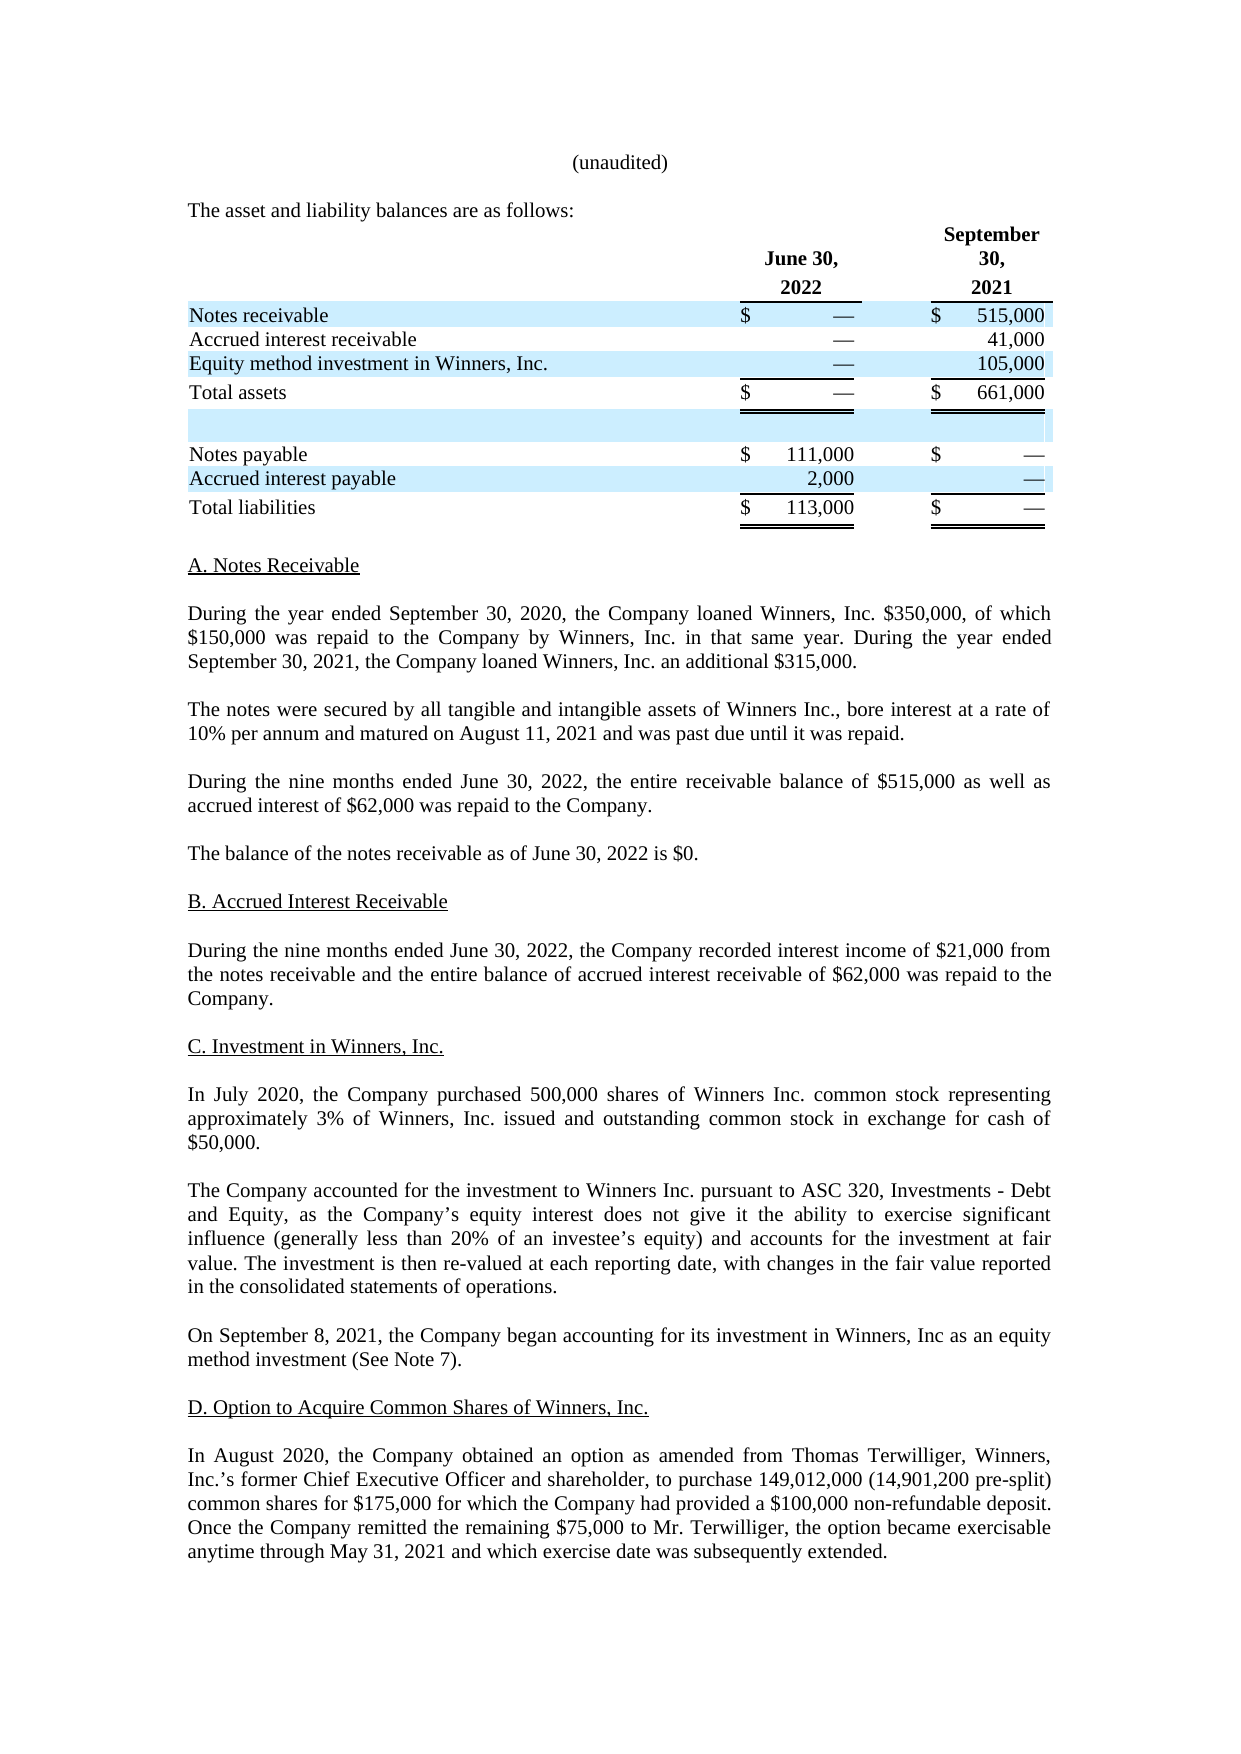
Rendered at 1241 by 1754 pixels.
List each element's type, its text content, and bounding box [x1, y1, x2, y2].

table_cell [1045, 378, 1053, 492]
text The notes were secured by all tangible and intangible assets of Winners Inc., bore interest at a rate of 10% per annum and matured on August 11, 2021 and was past due until it was repaid. [187, 697, 1053, 745]
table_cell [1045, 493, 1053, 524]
text During the nine months ended June 30, 2022, the Company recorded interest income of $21,000 from the notes receivable and the entire balance of accrued interest receivable of $62,000 was repaid to the Company. [187, 938, 1053, 1010]
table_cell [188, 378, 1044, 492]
text (unaudited) [187, 150, 1053, 174]
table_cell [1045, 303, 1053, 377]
text During the nine months ended June 30, 2022, the entire receivable balance of $515,000 as well as accrued interest of $62,000 was repaid to the Company. [187, 769, 1053, 817]
text On September 8, 2021, the Company began accounting for its investment in Winners, Inc as an equity method investment (See Note 7). [187, 1323, 1053, 1371]
text During the year ended September 30, 2020, the Company loaned Winners, Inc. $350,000, of which $150,000 was repaid to the Company by Winners, Inc. in that same year. During the year ended September 30, 2021, the Company loaned Winners, Inc. an additional $315,000. [187, 601, 1053, 673]
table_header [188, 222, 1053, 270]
text C. Investment in Winners, Inc. [187, 1034, 1053, 1058]
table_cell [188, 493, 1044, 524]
text The Company accounted for the investment to Winners Inc. pursuant to ASC 320, Investments - Debt and Equity, as the Company’s equity interest does not give it the ability to exercise significant influence (generally less than 20% of an investee’s equity) and accounts for the investment at fair value. The investment is then re-valued at each reporting date, with changes in the fair value reported in the consolidated statements of operations. [187, 1178, 1053, 1298]
text B. Accrued Interest Receivable [187, 889, 1053, 913]
text The balance of the notes receivable as of June 30, 2022 is $0. [187, 841, 1053, 865]
text The asset and liability balances are as follows: [187, 198, 1053, 222]
text In August 2020, the Company obtained an option as amended from Thomas Terwilliger, Winners, Inc.’s former Chief Executive Officer and shareholder, to purchase 149,012,000 (14,901,200 pre-split) common shares for $175,000 for which the Company had provided a $100,000 non-refundable deposit. Once the Company remitted the remaining $75,000 to Mr. Terwilliger, the option became exercisable anytime through May 31, 2021 and which exercise date was subsequently extended. [187, 1443, 1053, 1563]
text In July 2020, the Company purchased 500,000 shares of Winners Inc. common stock representing approximately 3% of Winners, Inc. issued and outstanding common stock in exchange for cash of $50,000. [187, 1082, 1053, 1154]
text A. Notes Receivable [187, 553, 1053, 577]
text D. Option to Acquire Common Shares of Winners, Inc. [187, 1395, 1053, 1419]
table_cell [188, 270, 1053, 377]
